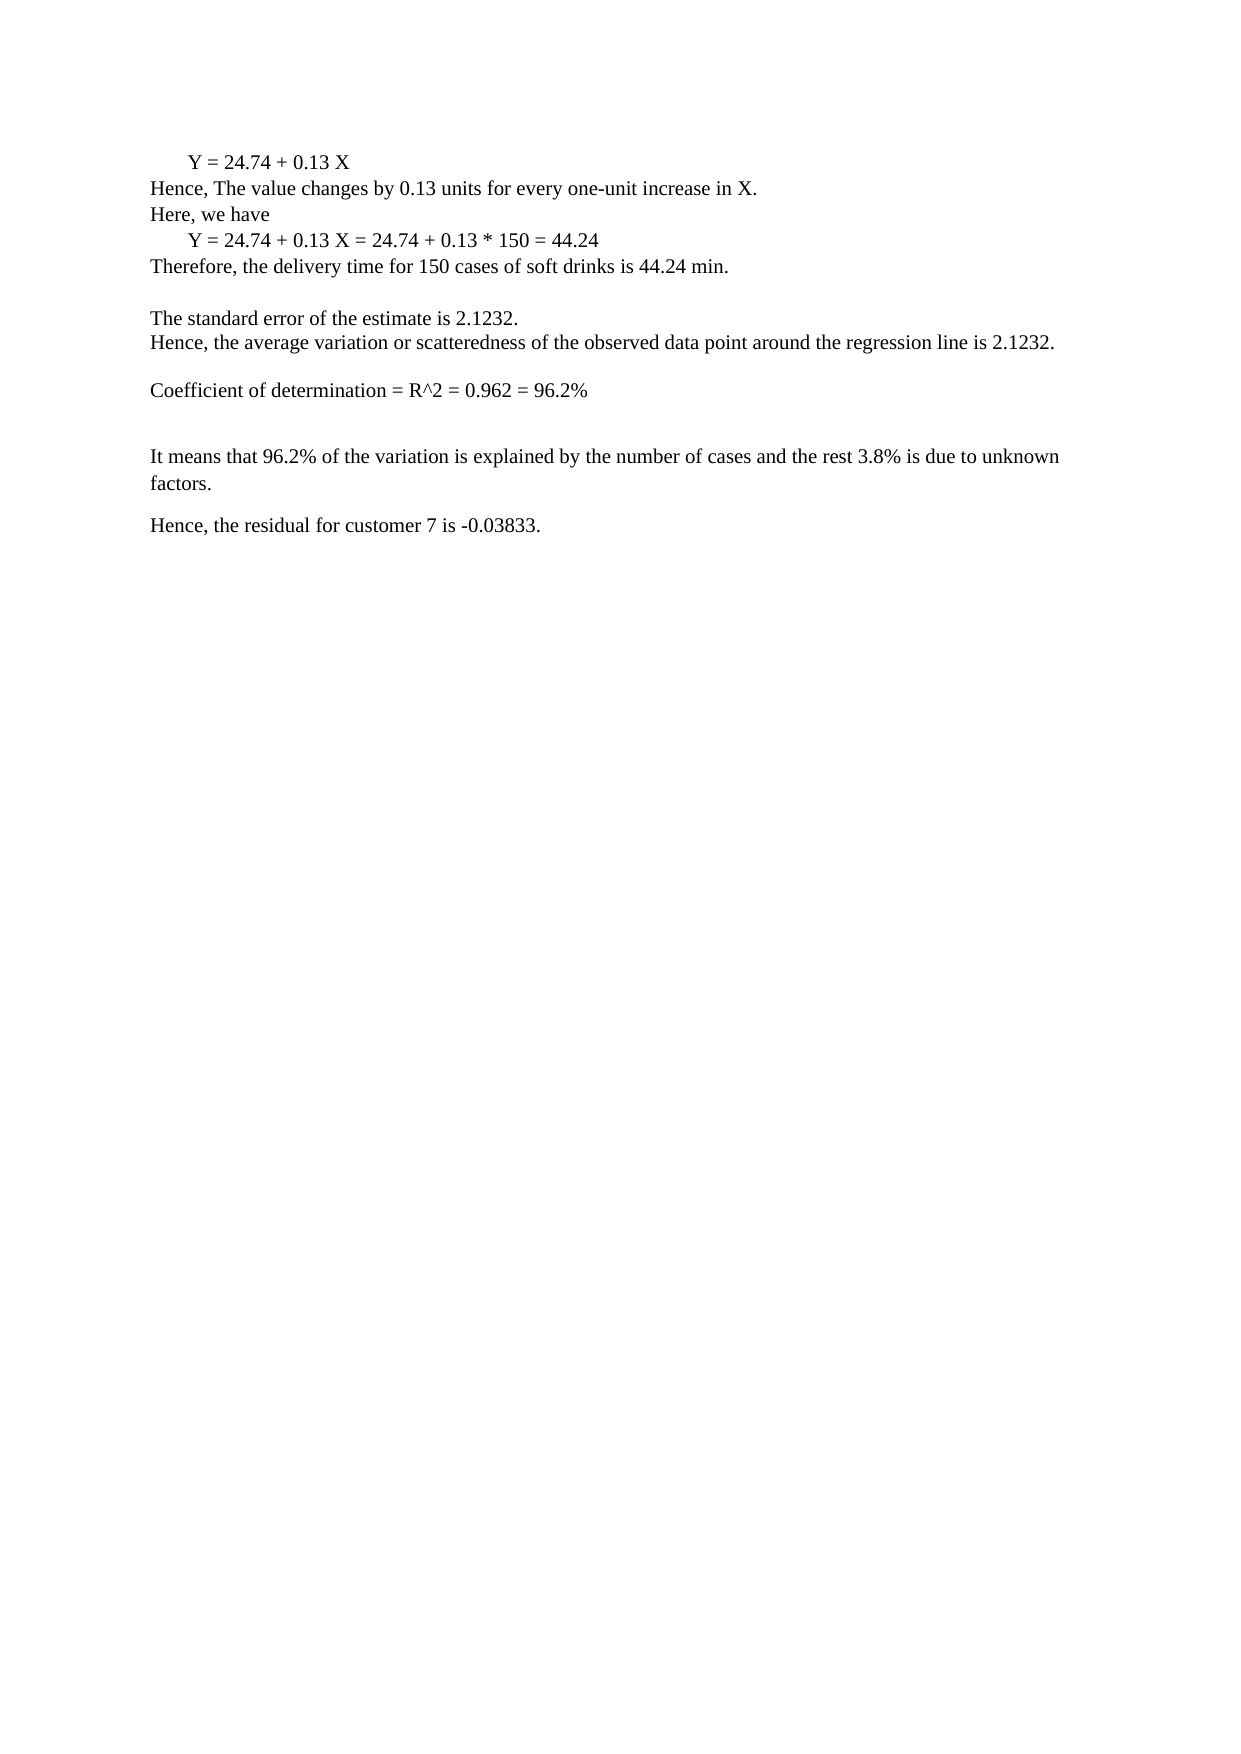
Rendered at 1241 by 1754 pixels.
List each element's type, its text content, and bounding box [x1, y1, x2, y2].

text Y = 24.74 + 0.13 X [187, 150, 1090, 174]
text Therefore, the delivery time for 150 cases of soft drinks is 44.24 min. [150, 254, 1090, 278]
text It means that 96.2% of the variation is explained by the number of cases and the rest 3.8% is due to unknown factors. [150, 444, 1090, 494]
text Here, we have [150, 202, 1090, 226]
text Hence, the residual for customer 7 is -0.03833. [150, 513, 1090, 537]
text Coefficient of determination = R^2 = 0.962 = 96.2% [150, 378, 1090, 402]
text Hence, The value changes by 0.13 units for every one-unit increase in X. [150, 176, 1090, 200]
text The standard error of the estimate is 2.1232. [150, 306, 1090, 330]
text Hence, the average variation or scatteredness of the observed data point around the regression line is 2.1232. [150, 330, 1090, 354]
text Y = 24.74 + 0.13 X = 24.74 + 0.13 * 150 = 44.24 [187, 228, 1090, 252]
